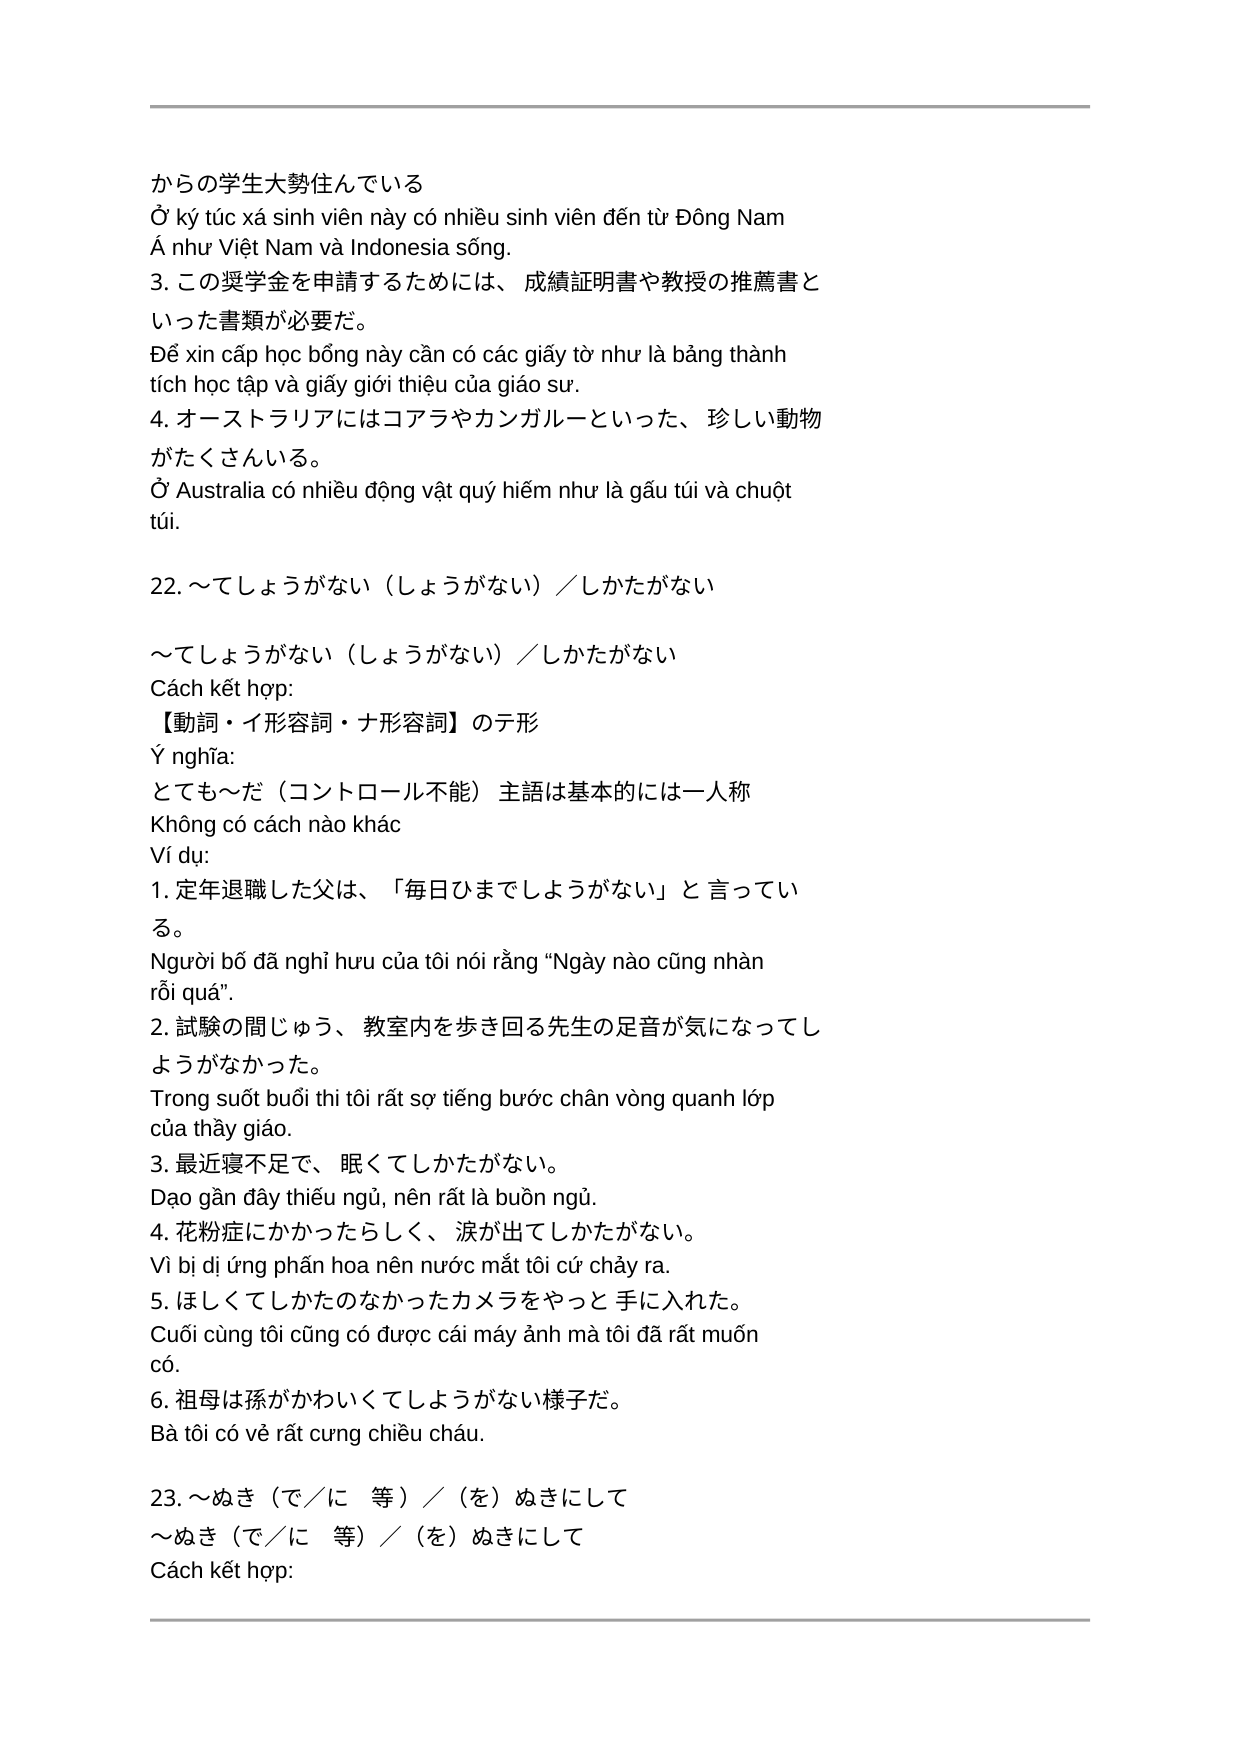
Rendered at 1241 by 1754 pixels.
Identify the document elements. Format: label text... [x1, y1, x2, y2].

text của thầy giáo. [150, 1115, 1090, 1142]
text Bà tôi có vẻ rất cưng chiều cháu. [150, 1420, 1090, 1446]
text Á như Việt Nam và Indonesia sống. [150, 234, 1090, 260]
text る。 [150, 910, 1090, 943]
text ～てしょうがない（しょうがない）／しかたがない [150, 637, 1090, 670]
text Ở ký túc xá sinh viên này có nhiều sinh viên đến từ Đông Nam [150, 204, 1090, 230]
text Trong suốt buổi thi tôi rất sợ tiếng bước chân vòng quanh lớp [150, 1085, 1090, 1112]
text 23. ～ぬき（で／に 等 ）／（を）ぬきにして [150, 1480, 1090, 1513]
text 3. 最近寝不足で、 眠くてしかたがない。 [150, 1146, 1090, 1179]
text ～ぬき（で／に 等）／（を）ぬきにして [150, 1518, 1090, 1552]
text Dạo gần đây thiếu ngủ, nên rất là buồn ngủ. [150, 1184, 1090, 1210]
text Ở Australia có nhiều động vật quý hiếm như là gấu túi và chuột [150, 477, 1090, 504]
text 5. ほしくてしかたのなかったカメラをやっと 手に入れた。 [150, 1283, 1090, 1316]
text Cách kết hợp: [150, 1557, 1090, 1583]
text 22. ～てしょうがない（しょうがない）／しかたがない [150, 568, 1090, 601]
text いった書類が必要だ。 [150, 302, 1090, 336]
text がたくさんいる。 [150, 439, 1090, 473]
text 2. 試験の間じゅう、 教室内を歩き回る先生の足音が気になってし [150, 1009, 1090, 1042]
text Ý nghĩa: [150, 743, 1090, 769]
text 4. 花粉症にかかったらしく、 涙が出てしかたがない。 [150, 1214, 1090, 1247]
text rỗi quá”. [150, 978, 1090, 1005]
text 4. オーストラリアにはコアラやカンガルーといった、 珍しい動物 [150, 401, 1090, 434]
text Ví dụ: [150, 842, 1090, 868]
text からの学生大勢住んでいる [150, 166, 1090, 199]
text Người bố đã nghỉ hưu của tôi nói rằng “Ngày nào cũng nhàn [150, 948, 1090, 975]
text 6. 祖母は孫がかわいくてしようがない様子だ。 [150, 1381, 1090, 1415]
text tích học tập và giấy giới thiệu của giáo sư. [150, 371, 1090, 397]
text Vì bị dị ứng phấn hoa nên nước mắt tôi cứ chảy ra. [150, 1252, 1090, 1279]
text có. [150, 1351, 1090, 1378]
text とても～だ（コントロール不能） 主語は基本的には一人称 [150, 773, 1090, 807]
text 1. 定年退職した父は、「毎日ひまでしようがない」と 言ってい [150, 872, 1090, 905]
text Cuối cùng tôi cũng có được cái máy ảnh mà tôi đã rất muốn [150, 1321, 1090, 1347]
text Không có cách nào khác [150, 811, 1090, 838]
text 3. この奨学金を申請するためには、 成績証明書や教授の推薦書と [150, 264, 1090, 297]
text 【動詞・イ形容詞・ナ形容詞】のテ形 [150, 705, 1090, 738]
text ようがなかった。 [150, 1047, 1090, 1080]
text túi. [150, 508, 1090, 534]
text Cách kết hợp: [150, 675, 1090, 701]
text Để xin cấp học bổng này cần có các giấy tờ như là bảng thành [150, 341, 1090, 367]
